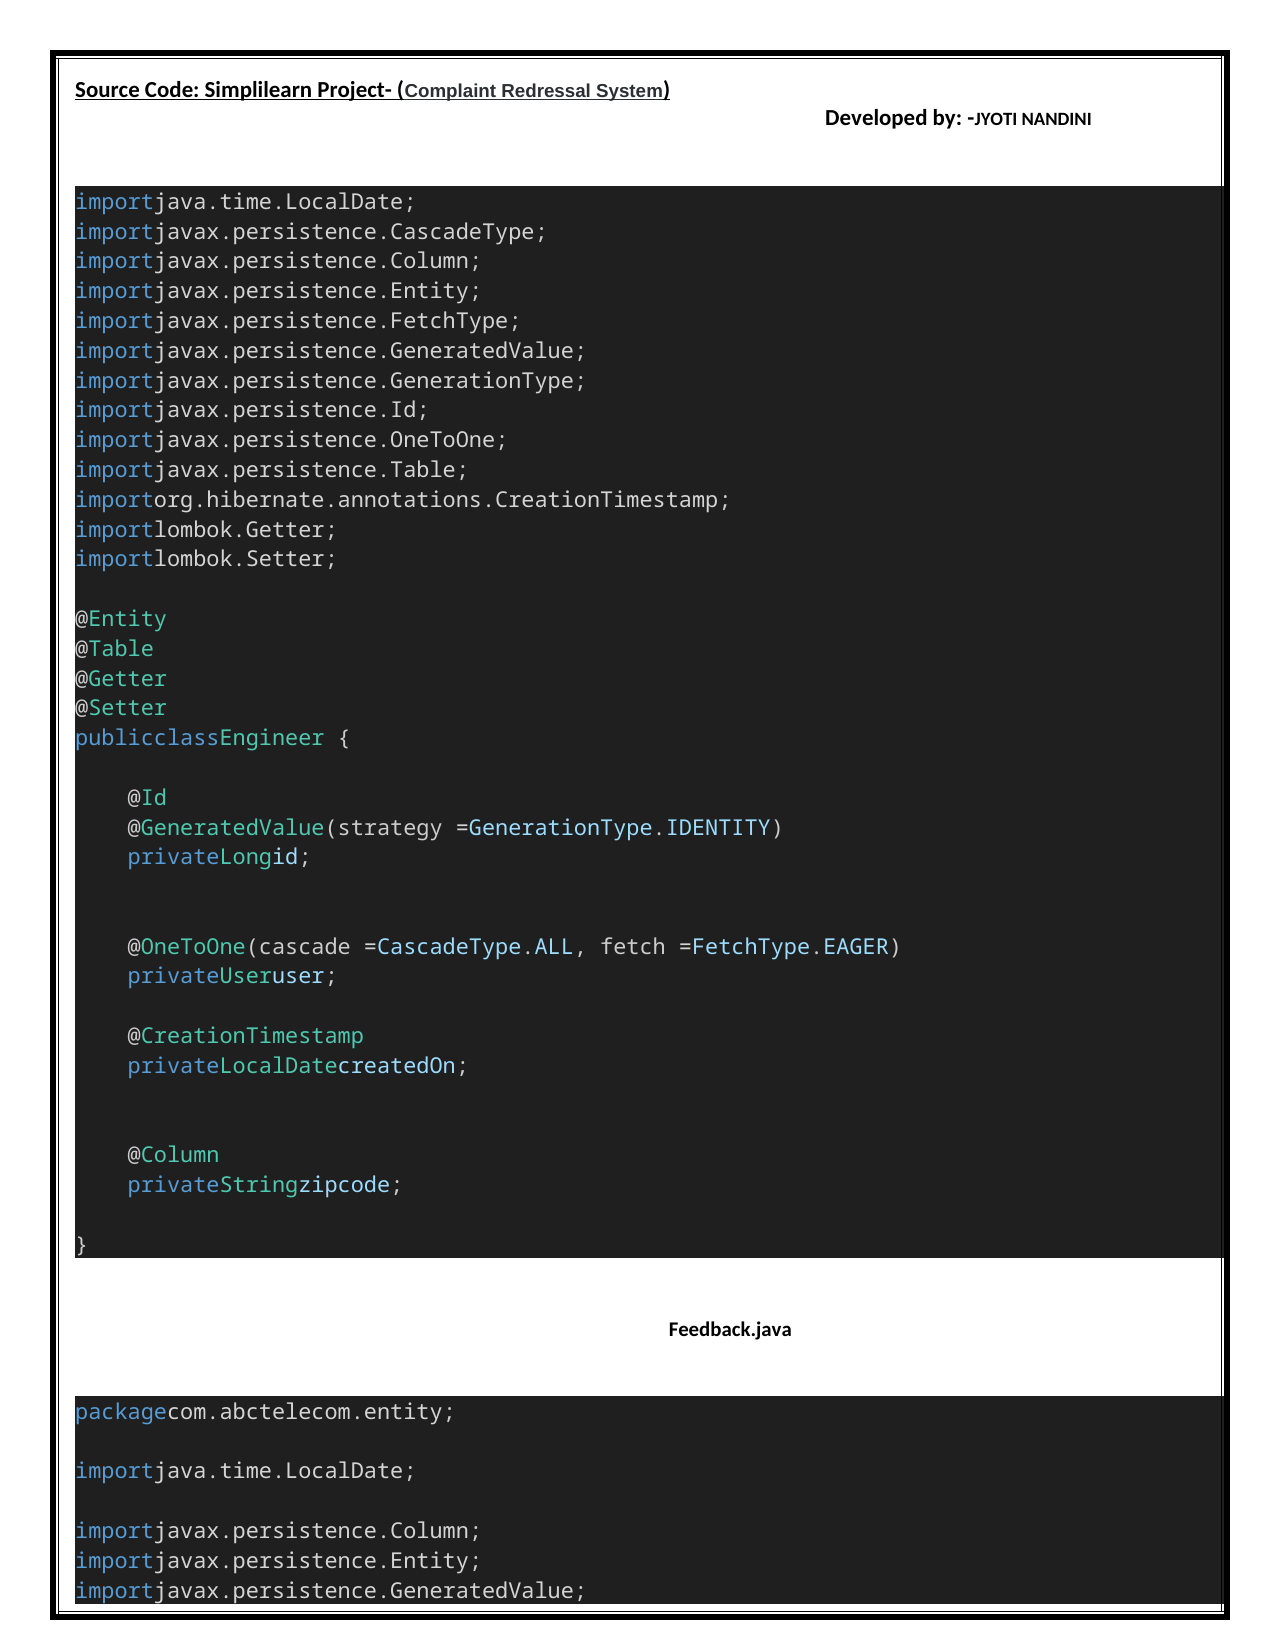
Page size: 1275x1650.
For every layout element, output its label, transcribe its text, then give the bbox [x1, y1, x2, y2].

text importjavax.persistence.Column; [75, 1515, 1221, 1545]
text @Entity [75, 603, 1221, 633]
text importlombok.Getter; [75, 513, 1221, 543]
text @OneToOne(cascade =CascadeType.ALL, fetch =FetchType.EAGER) [75, 931, 1221, 960]
text importjavax.persistence.Entity; [75, 275, 1221, 305]
text importjavax.persistence.Column; [75, 245, 1221, 275]
text importjavax.persistence.GenerationType; [75, 364, 1221, 394]
text importjavax.persistence.OneToOne; [75, 424, 1221, 454]
text @Table [75, 633, 1221, 662]
text @GeneratedValue(strategy =GenerationType.IDENTITY) [75, 811, 1221, 841]
text importjavax.persistence.GeneratedValue; [75, 335, 1221, 364]
text publicclassEngineer { [75, 722, 1221, 752]
text @Getter [75, 662, 1221, 692]
text importjava.time.LocalDate; [75, 1455, 1221, 1485]
text importorg.hibernate.annotations.CreationTimestamp; [75, 484, 1221, 513]
text importjavax.persistence.FetchType; [75, 305, 1221, 335]
text importjavax.persistence.Table; [75, 454, 1221, 484]
text importjavax.persistence.Id; [75, 394, 1221, 424]
text @CreationTimestamp [75, 1020, 1221, 1050]
text importjavax.persistence.GeneratedValue; [75, 1574, 1221, 1604]
text @Column [75, 1139, 1221, 1169]
text importjava.time.LocalDate; [75, 186, 1221, 216]
text privateUseruser; [75, 960, 1221, 990]
text privateStringzipcode; [75, 1169, 1221, 1199]
text } [75, 1228, 1221, 1258]
list Feedback.java [230, 1317, 1221, 1342]
text importjavax.persistence.Entity; [75, 1545, 1221, 1574]
text @Setter [75, 692, 1221, 722]
text @Id [75, 782, 1221, 811]
text privateLongid; [75, 841, 1221, 871]
text importjavax.persistence.CascadeType; [75, 216, 1221, 245]
text importlombok.Setter; [75, 543, 1221, 573]
text privateLocalDatecreatedOn; [75, 1050, 1221, 1079]
text packagecom.abctelecom.entity; [75, 1396, 1221, 1426]
